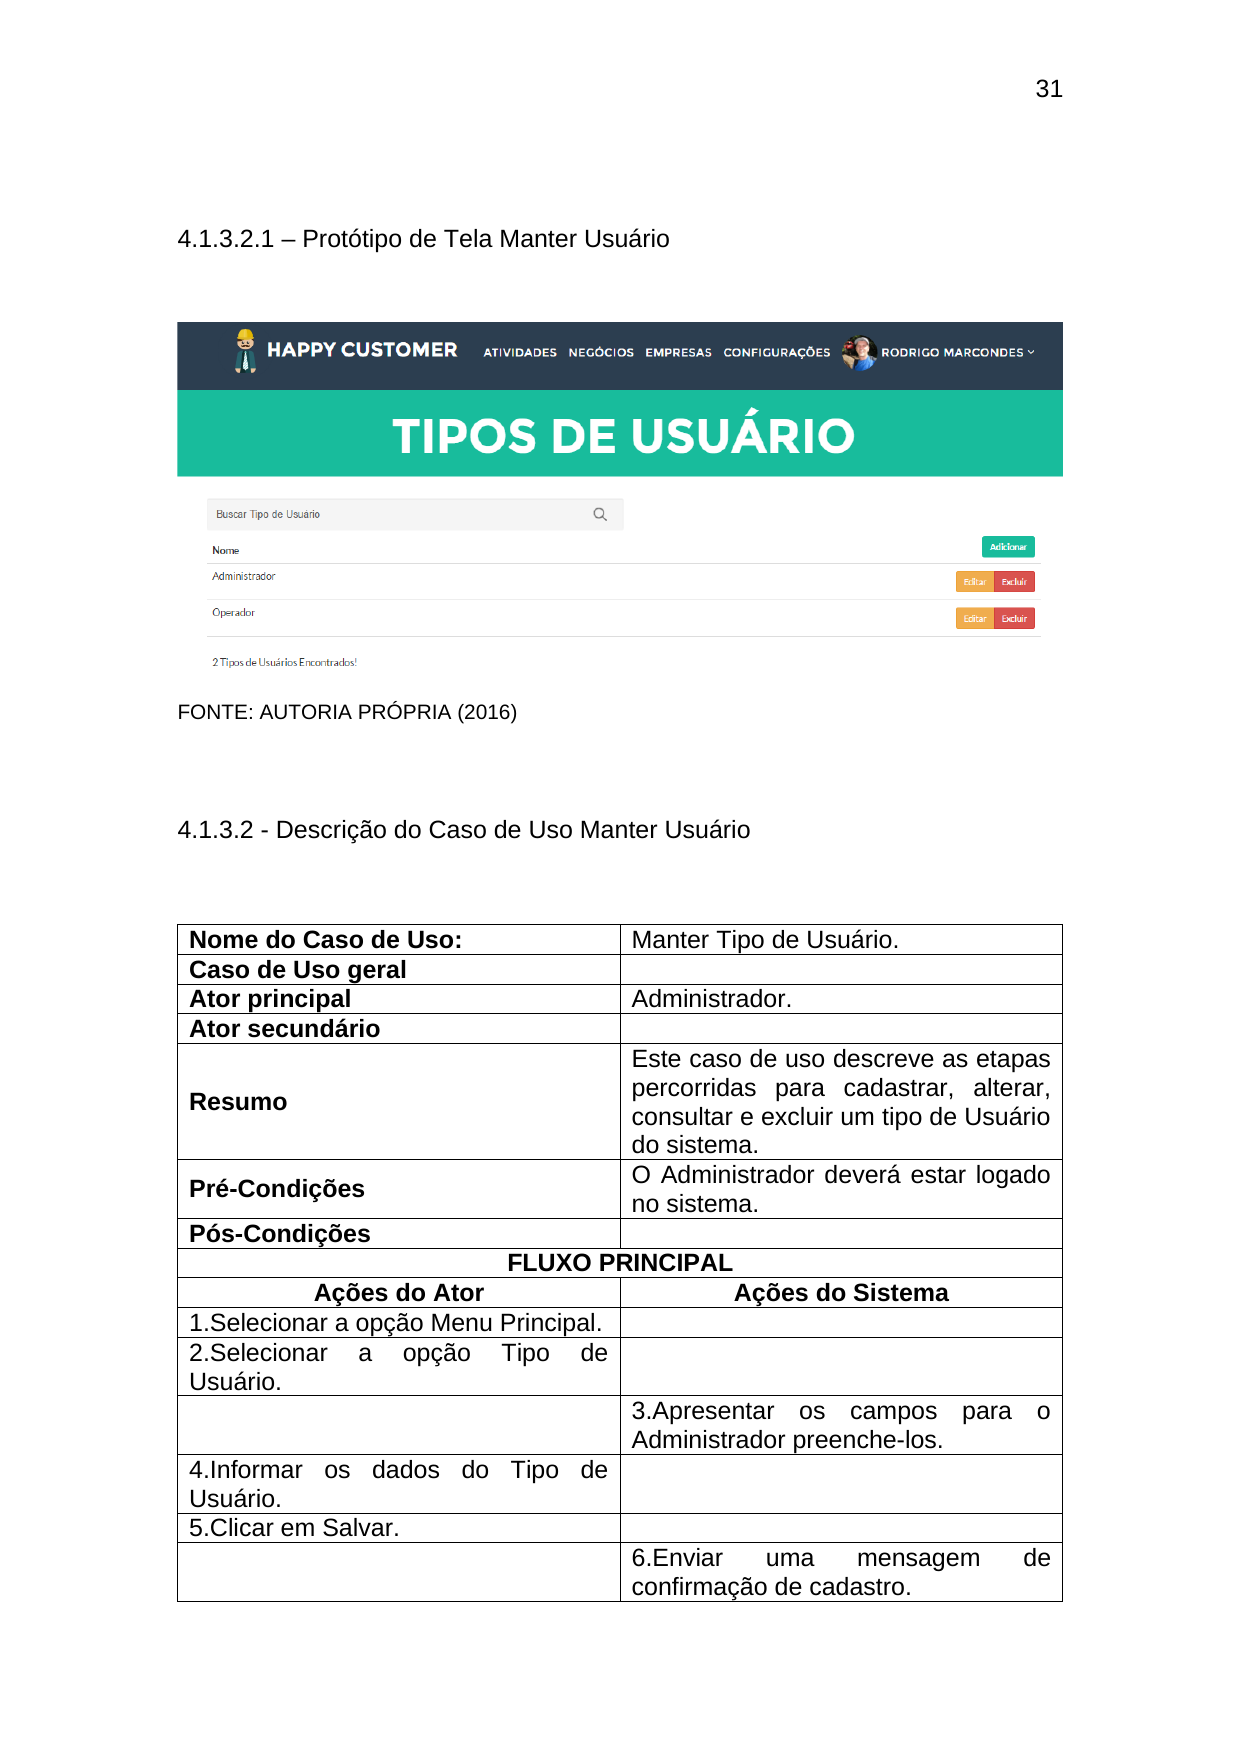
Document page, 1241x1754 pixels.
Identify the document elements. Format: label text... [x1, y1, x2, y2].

table_cell Ações do Ator [178, 1278, 620, 1307]
table_cell FLUXO PRINCIPAL [178, 1249, 1062, 1277]
table_cell [621, 1014, 1062, 1043]
table_header Nome do Caso de Uso: [178, 925, 620, 954]
list FONTE: AUTORIA PRÓPRIA (2016) [177, 700, 1063, 724]
table_cell Caso de Uso geral [178, 955, 620, 983]
table_cell [621, 1514, 1062, 1542]
table_cell 2.Selecionar a opção Tipo de Usuário. [178, 1338, 620, 1395]
table_cell Administrador. [621, 985, 1062, 1013]
table_cell [621, 955, 1062, 983]
table_cell Ator secundário [178, 1014, 620, 1043]
table_cell Ações do Sistema [621, 1278, 1062, 1307]
picture [177, 322, 1063, 696]
table_cell [178, 1543, 620, 1601]
table_cell Resumo [178, 1044, 620, 1159]
table_cell O Administrador deverá estar logado no sistema. [621, 1160, 1062, 1218]
table_header Manter Tipo de Usuário. [621, 925, 1062, 954]
table_cell [621, 1338, 1062, 1395]
table_cell Este caso de uso descreve as etapas percorridas para cadastrar, alterar, consultar e excluir um tipo de Usuário do sistema. [621, 1044, 1062, 1159]
table_cell Pré-Condições [178, 1160, 620, 1218]
table_cell 4.Informar os dados do Tipo de Usuário. [178, 1455, 620, 1512]
text 4.1.3.2.1 – Protótipo de Tela Manter Usuário [177, 224, 1063, 253]
table_cell Ator principal [178, 985, 620, 1013]
text 4.1.3.2 - Descrição do Caso de Uso Manter Usuário [177, 815, 1063, 843]
table_cell 6.Enviar uma mensagem de confirmação de cadastro. [621, 1543, 1062, 1601]
table_cell [621, 1455, 1062, 1512]
table_cell Pós-Condições [178, 1219, 620, 1247]
table_cell 5.Clicar em Salvar. [178, 1514, 620, 1542]
table_cell 1.Selecionar a opção Menu Principal. [178, 1308, 620, 1337]
table_cell [621, 1308, 1062, 1337]
table_cell 3.Apresentar os campos para o Administrador preenche-los. [621, 1396, 1062, 1454]
table_cell [621, 1219, 1062, 1247]
table_cell [178, 1396, 620, 1454]
